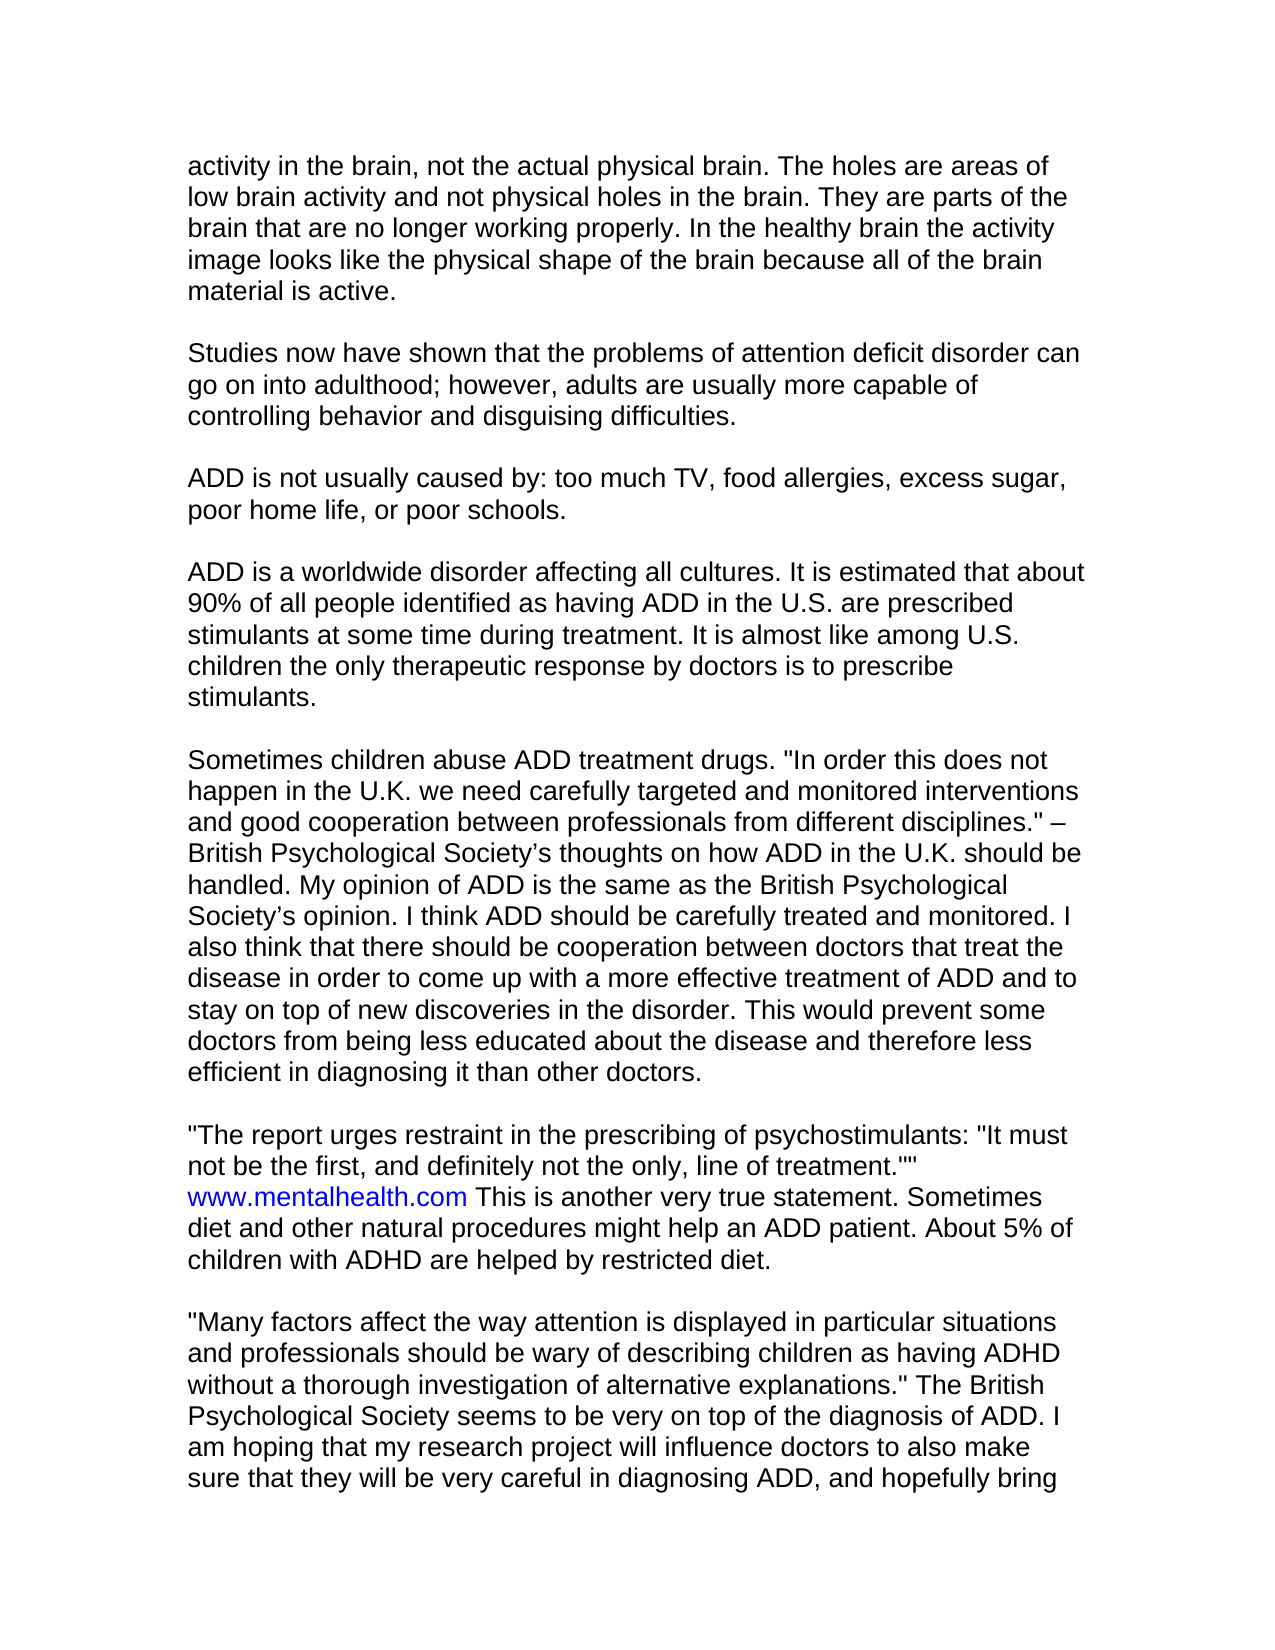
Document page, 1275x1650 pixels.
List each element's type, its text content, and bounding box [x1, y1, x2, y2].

text "The report urges restraint in the prescribing of psychostimulants: "It must not be the first, and definitely not the only, line of treatment."" www.mentalhealth.com This is another very true statement. Sometimes diet and other natural procedures might help an ADD patient. About 5% of children with ADHD are helped by restricted diet. [187, 1119, 1087, 1275]
text Sometimes children abuse ADD treatment drugs. "In order this does not happen in the U.K. we need carefully targeted and monitored interventions and good cooperation between professionals from different disciplines." – British Psychological Society’s thoughts on how ADD in the U.K. should be handled. My opinion of ADD is the same as the British Psychological Society’s opinion. I think ADD should be carefully treated and monitored. I also think that there should be cooperation between doctors that treat the disease in order to come up with a more effective treatment of ADD and to stay on top of new discoveries in the disorder. This would prevent some doctors from being less educated about the disease and therefore less efficient in diagnosing it than other doctors. [187, 744, 1087, 1087]
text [187, 150, 1087, 306]
text ADD is a worldwide disorder affecting all cultures. It is estimated that about 90% of all people identified as having ADD in the U.S. are prescribed stimulants at some time during treatment. It is almost like among U.S. children the only therapeutic response by doctors is to prescribe stimulants. [187, 556, 1087, 712]
text ADD is not usually caused by: too much TV, food allergies, excess sugar, poor home life, or poor schools. [187, 462, 1087, 525]
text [187, 1306, 1087, 1494]
text Studies now have shown that the problems of attention deficit disorder can go on into adulthood; however, adults are usually more capable of controlling behavior and disguising difficulties. [187, 337, 1087, 431]
